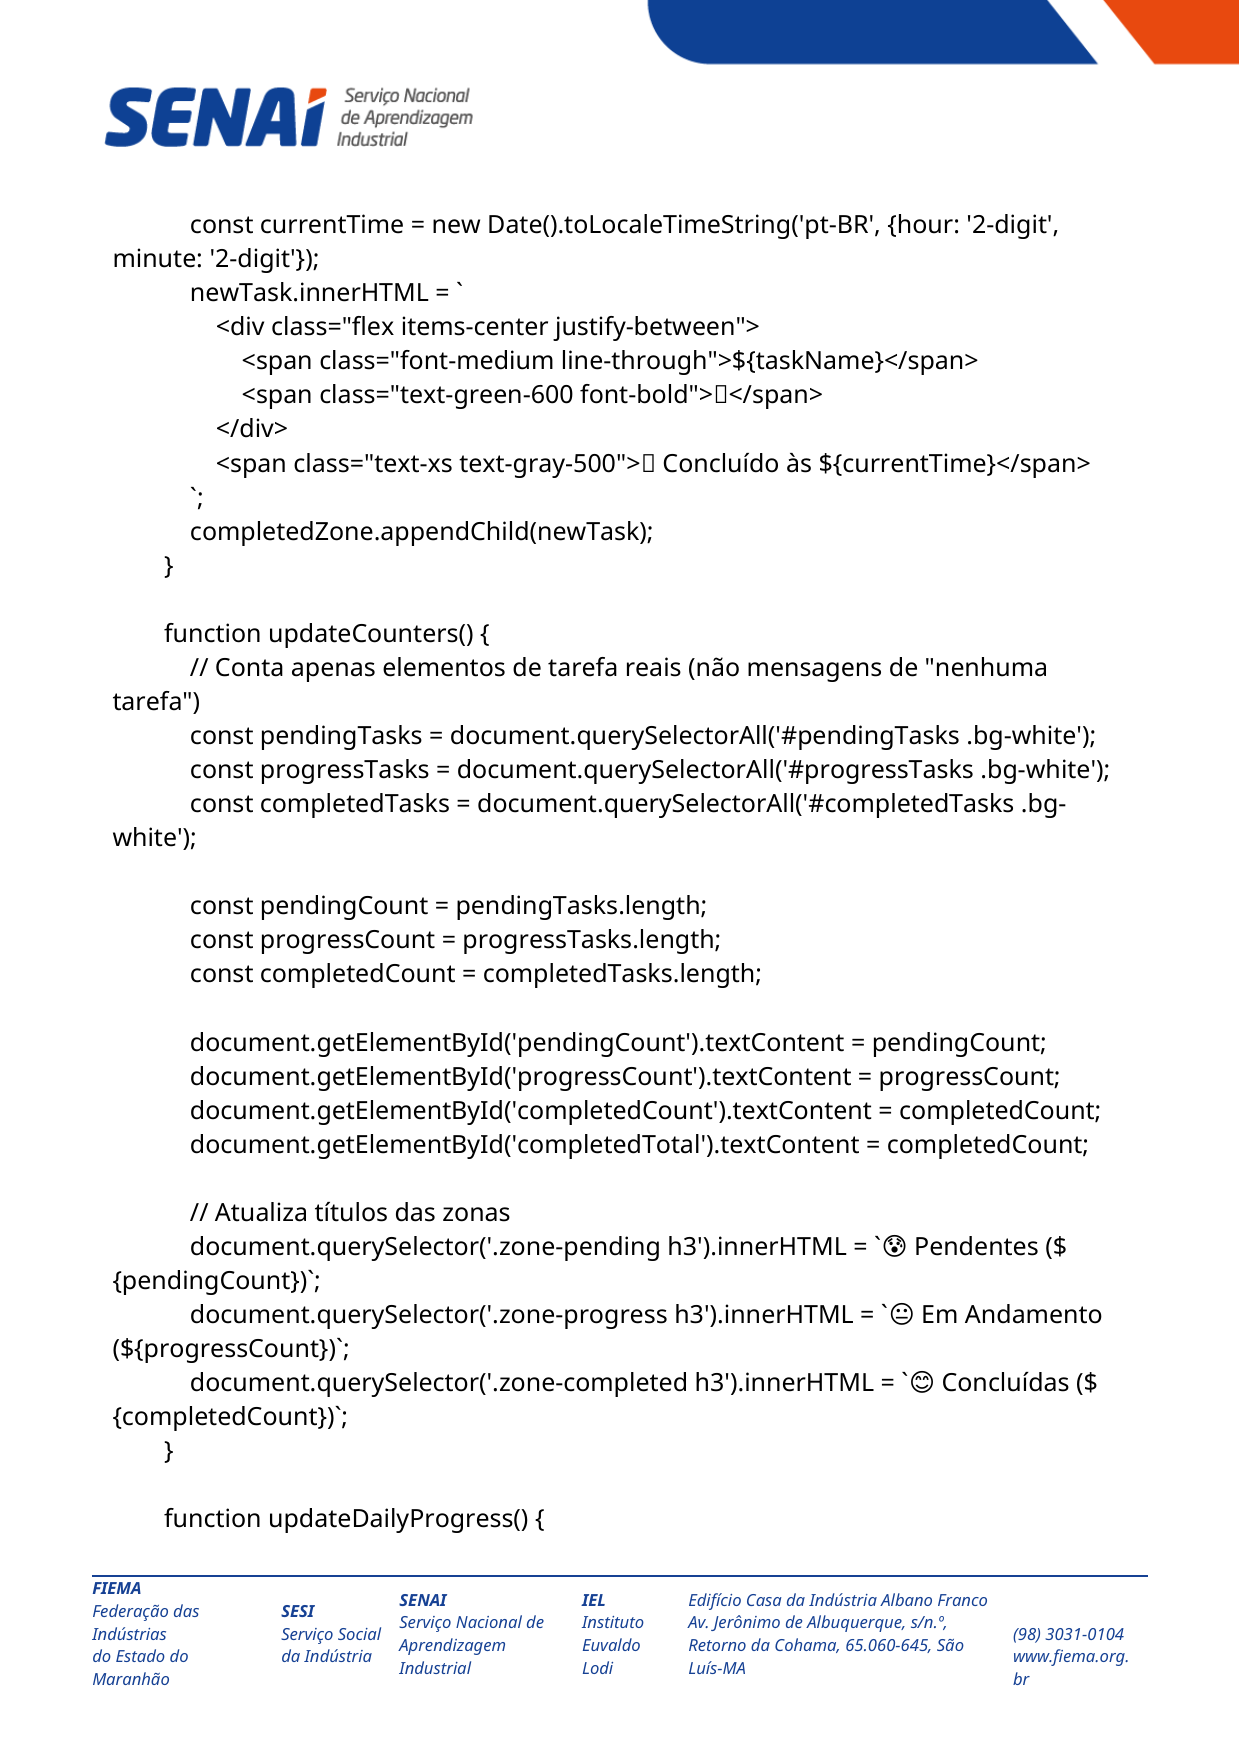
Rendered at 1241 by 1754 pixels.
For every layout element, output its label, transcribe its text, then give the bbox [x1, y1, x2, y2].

text } [112, 547, 1128, 581]
text <span class="text-xs text-gray-500">🎉 Concluído às ${currentTime}</span> [112, 445, 1128, 479]
text document.getElementById('pendingCount').textContent = pendingCount; [112, 1024, 1128, 1058]
text const completedTasks = document.querySelectorAll('#completedTasks .bg-white'); [112, 786, 1128, 854]
text function updateDailyProgress() { [112, 1501, 1128, 1535]
text const pendingTasks = document.querySelectorAll('#pendingTasks .bg-white'); [112, 718, 1128, 752]
text const completedCount = completedTasks.length; [112, 956, 1128, 990]
text const progressTasks = document.querySelectorAll('#progressTasks .bg-white'); [112, 752, 1128, 786]
text document.getElementById('completedTotal').textContent = completedCount; [112, 1126, 1128, 1161]
text // Atualiza títulos das zonas [112, 1194, 1128, 1229]
picture [0, 0, 1239, 1753]
text <span class="font-medium line-through">${taskName}</span> [112, 343, 1128, 377]
text document.getElementById('progressCount').textContent = progressCount; [112, 1058, 1128, 1092]
text const currentTime = new Date().toLocaleTimeString('pt-BR', {hour: '2-digit', minute: '2-digit'}); [112, 207, 1128, 275]
text <span class="text-green-600 font-bold">✅</span> [112, 377, 1128, 411]
text document.querySelector('.zone-progress h3').innerHTML = `😐 Em Andamento (${progressCount})`; [112, 1297, 1128, 1365]
text document.querySelector('.zone-completed h3').innerHTML = `😊 Concluídas (${completedCount})`; [112, 1365, 1128, 1433]
text <div class="flex items-center justify-between"> [112, 309, 1128, 343]
text } [112, 1433, 1128, 1467]
text newTask.innerHTML = ` [112, 275, 1128, 309]
text // Conta apenas elementos de tarefa reais (não mensagens de "nenhuma tarefa") [112, 649, 1128, 718]
text const pendingCount = pendingTasks.length; [112, 888, 1128, 922]
text completedZone.appendChild(newTask); [112, 513, 1128, 547]
text const progressCount = progressTasks.length; [112, 922, 1128, 956]
text `; [112, 479, 1128, 513]
text </div> [112, 411, 1128, 445]
text document.querySelector('.zone-pending h3').innerHTML = `😰 Pendentes (${pendingCount})`; [112, 1229, 1128, 1297]
text document.getElementById('completedCount').textContent = completedCount; [112, 1092, 1128, 1126]
text function updateCounters() { [112, 616, 1128, 649]
